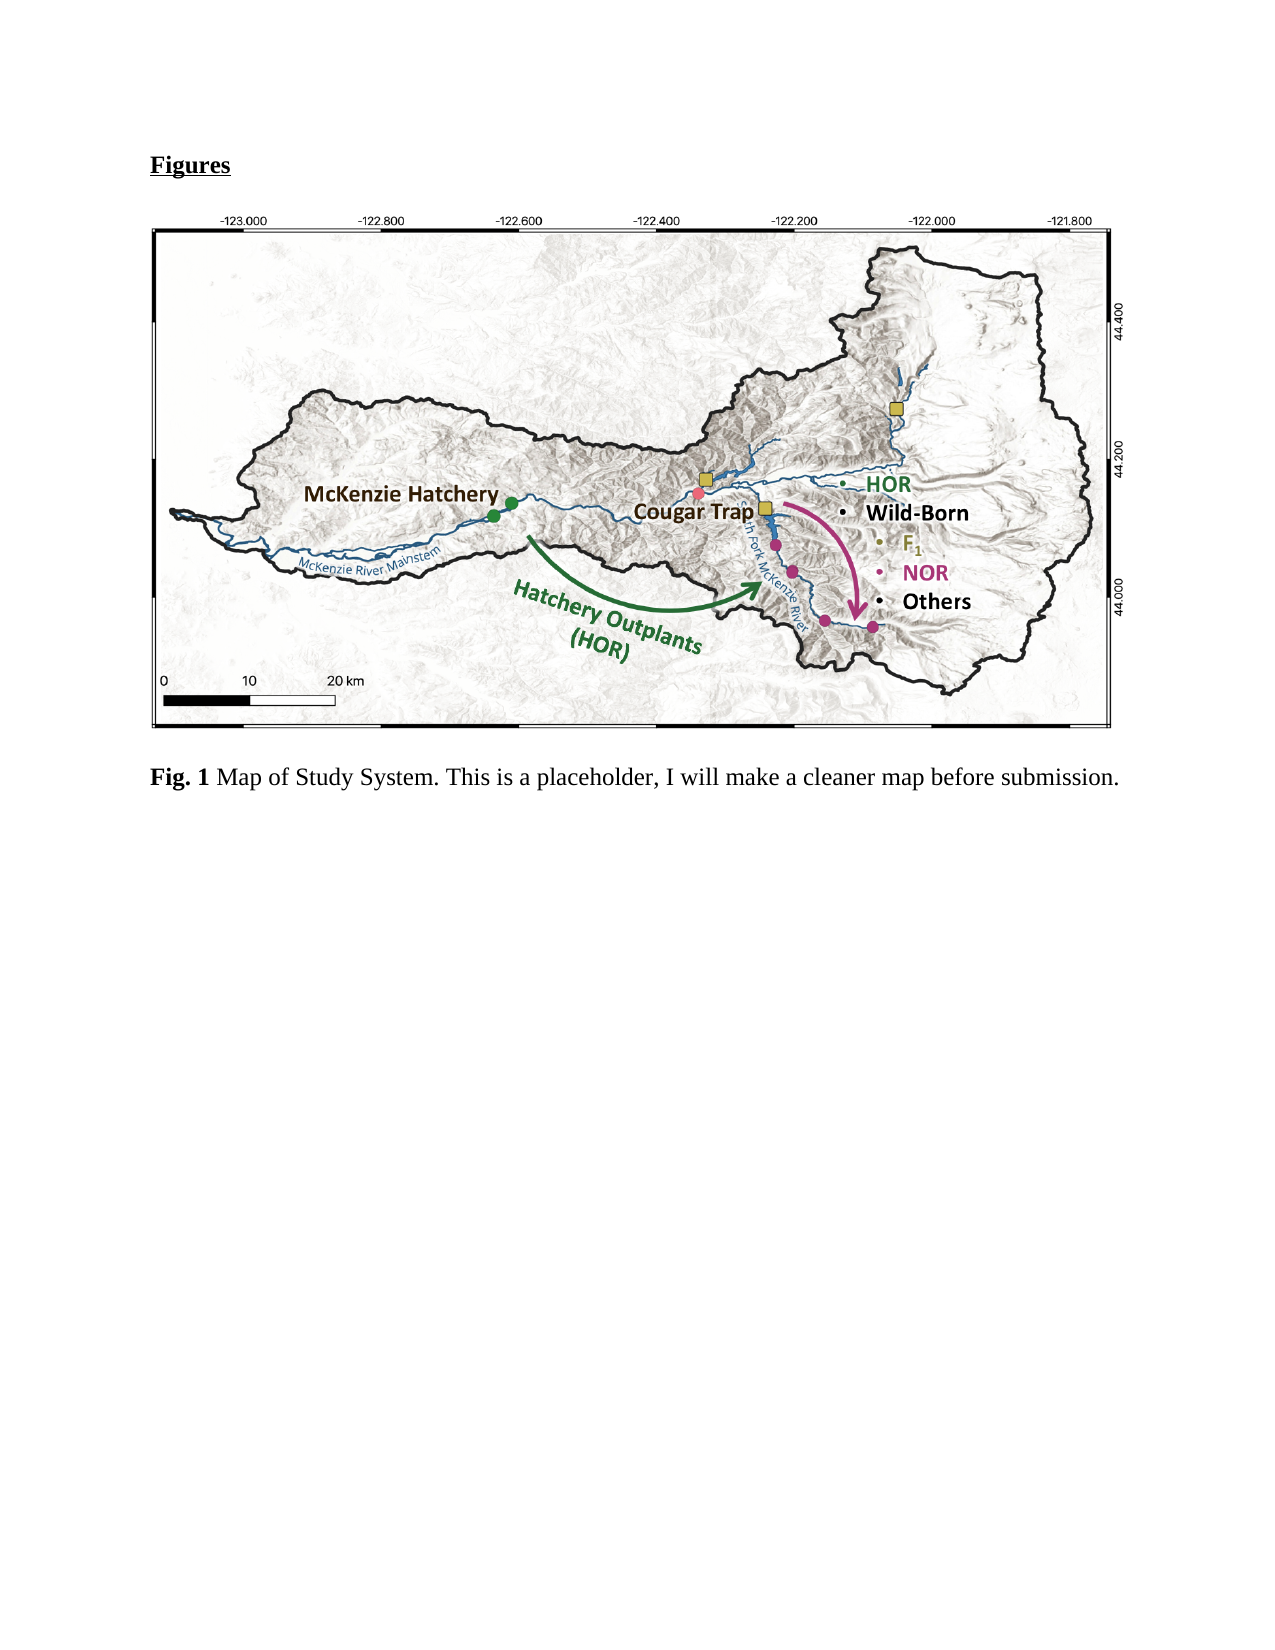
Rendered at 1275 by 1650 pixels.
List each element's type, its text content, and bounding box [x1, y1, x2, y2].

picture [150, 207, 1125, 734]
text Fig. 1 Map of Study System. This is a placeholder, I will make a cleaner map before submission. [150, 762, 1125, 791]
subtitle Figures [150, 150, 1125, 179]
